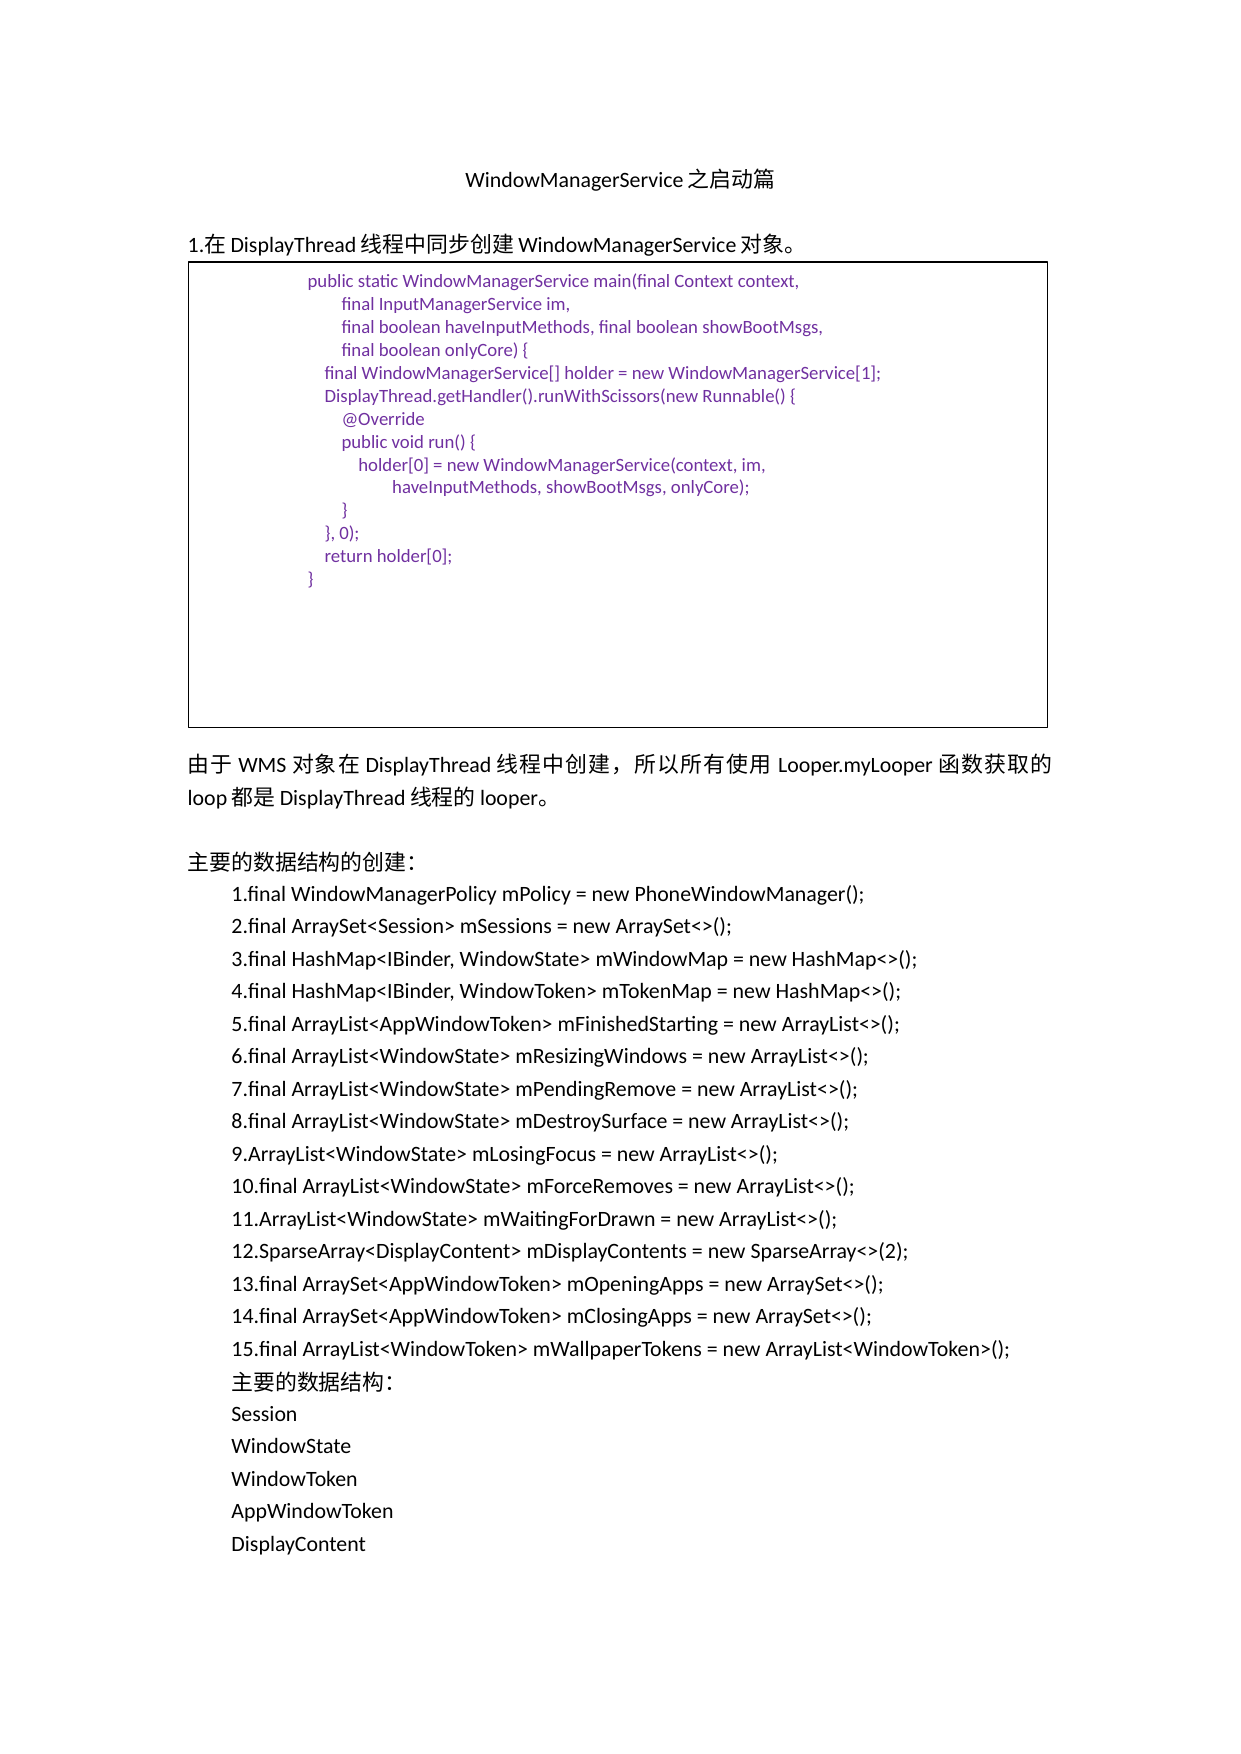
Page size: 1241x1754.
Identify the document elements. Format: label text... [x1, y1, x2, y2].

list WindowState [187, 1429, 1053, 1462]
list final ArrayList<WindowState> mPendingRemove = new ArrayList<>(); [231, 1072, 1053, 1104]
text WindowManagerService之启动篇 [187, 162, 1053, 194]
list final ArrayList<AppWindowToken> mFinishedStarting = new ArrayList<>(); [231, 1007, 1053, 1039]
list final ArrayList<WindowState> mResizingWindows = new ArrayList<>(); [231, 1039, 1053, 1072]
list final ArrayList<WindowToken> mWallpaperTokens = new ArrayList<WindowToken>(); [231, 1332, 1053, 1364]
list AppWindowToken [187, 1494, 1053, 1527]
list final ArraySet<Session> mSessions = new ArraySet<>(); [231, 909, 1053, 942]
list Session [187, 1397, 1053, 1429]
list final ArraySet<AppWindowToken> mClosingApps = new ArraySet<>(); [231, 1299, 1053, 1332]
list WindowToken [187, 1462, 1053, 1494]
list 主要的数据结构： [187, 1364, 1053, 1397]
list final HashMap<IBinder, WindowToken> mTokenMap = new HashMap<>(); [231, 974, 1053, 1007]
list 在DisplayThread线程中同步创建WindowManagerService对象。 [187, 227, 1053, 259]
text 1.final WindowManagerPolicy mPolicy = new PhoneWindowManager(); [187, 877, 1053, 909]
list ArrayList<WindowState> mWaitingForDrawn = new ArrayList<>(); [231, 1202, 1053, 1234]
list 主要的数据结构的创建： [187, 844, 1053, 877]
list ArrayList<WindowState> mLosingFocus = new ArrayList<>(); [231, 1137, 1053, 1169]
list final HashMap<IBinder, WindowState> mWindowMap = new HashMap<>(); [231, 942, 1053, 974]
list 由于WMS对象在DisplayThread线程中创建，所以所有使用Looper.myLooper函数获取的loop都是DisplayThread线程的looper。 [187, 747, 1053, 812]
list final ArraySet<AppWindowToken> mOpeningApps = new ArraySet<>(); [231, 1267, 1053, 1299]
list final ArrayList<WindowState> mDestroySurface = new ArrayList<>(); [231, 1104, 1053, 1137]
list final ArrayList<WindowState> mForceRemoves = new ArrayList<>(); [231, 1169, 1053, 1202]
list SparseArray<DisplayContent> mDisplayContents = new SparseArray<>(2); [231, 1234, 1053, 1267]
list DisplayContent [187, 1527, 1053, 1559]
